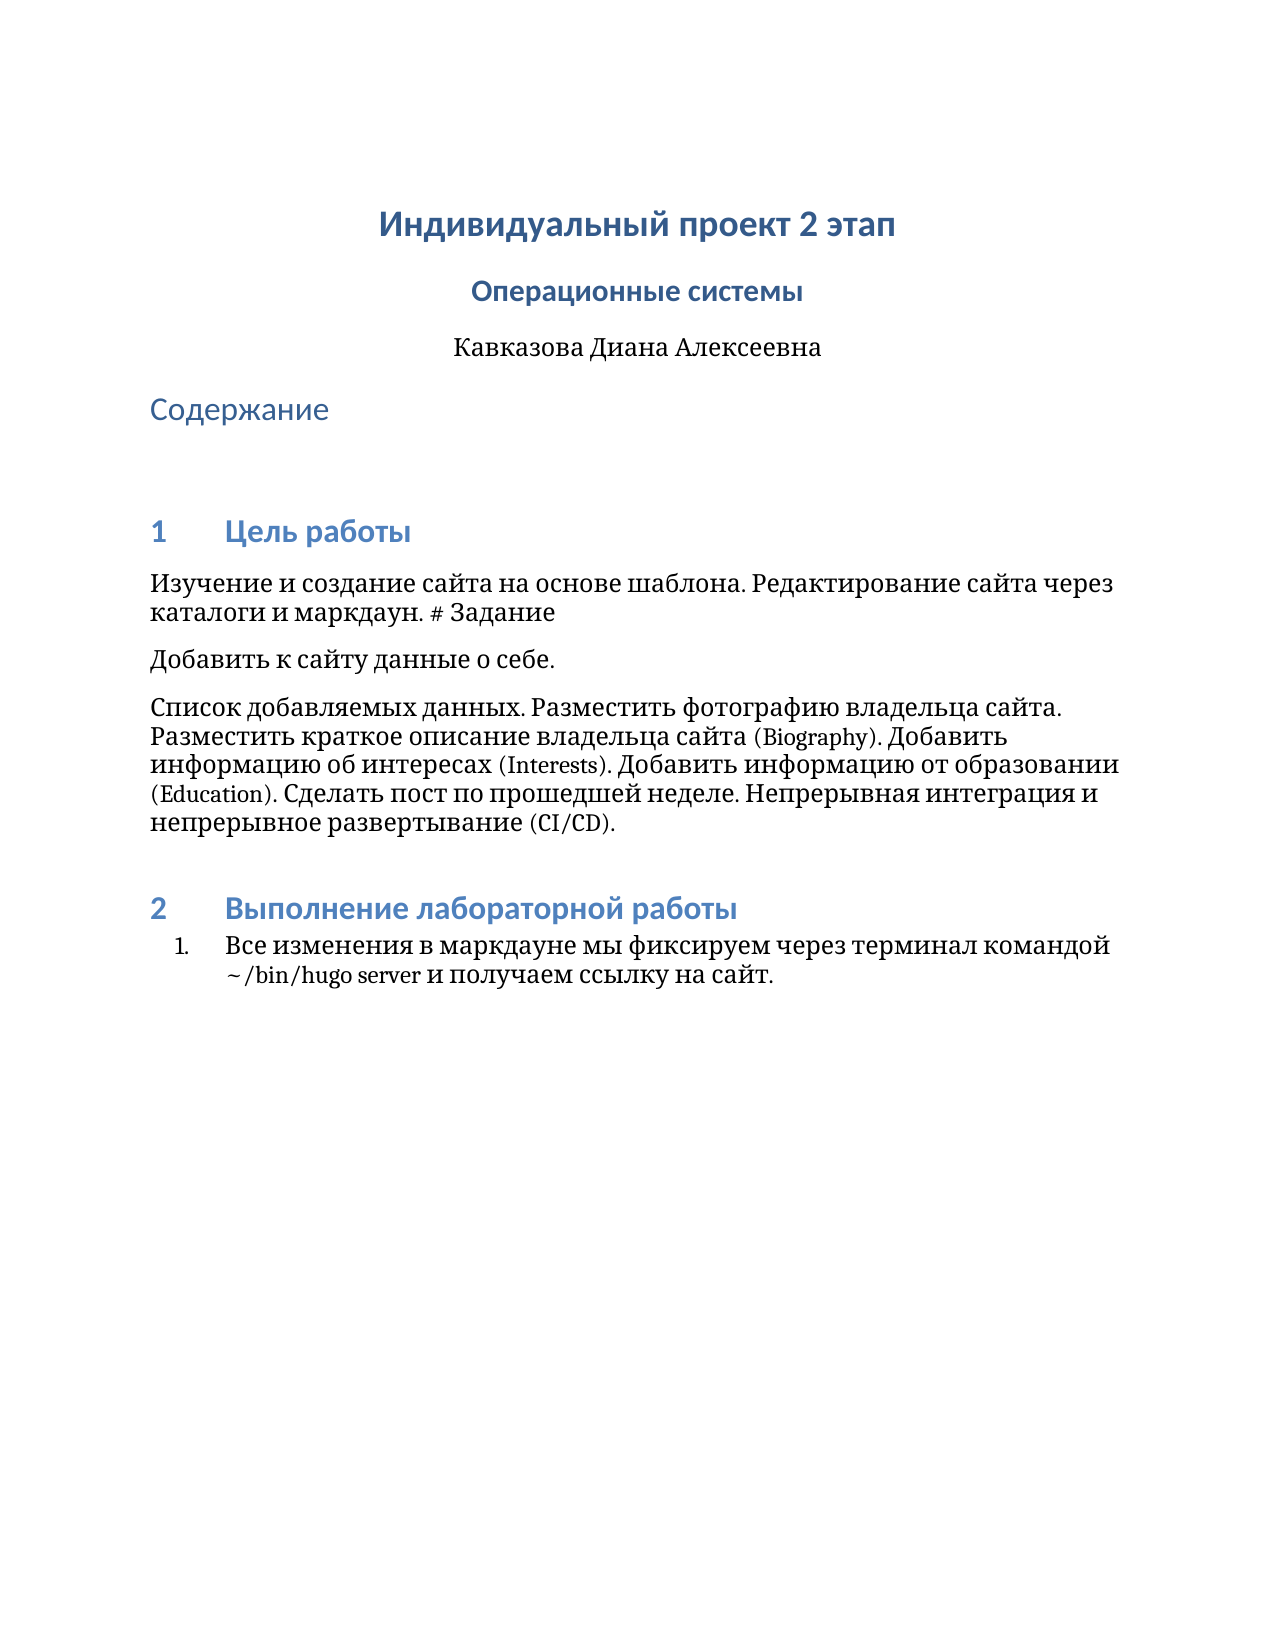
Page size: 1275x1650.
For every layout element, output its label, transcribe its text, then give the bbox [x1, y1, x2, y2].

text Список добавляемых данных. Разместить фотографию владельца сайта. Разместить краткое описание владельца сайта (Biography). Добавить информацию об интересах (Interests). Добавить информацию от образовании (Education). Сделать пост по прошедшей неделе. Непрерывная интеграция и непрерывное развертывание (CI/CD). [150, 694, 1125, 837]
subtitle 1 Цель работы [150, 510, 1125, 551]
text Изучение и создание сайта на основе шаблона. Редактирование сайта через каталоги и маркдаун. # Задание [150, 570, 1125, 627]
subtitle Операционные системы [150, 271, 1125, 309]
subtitle 2 Выполнение лабораторной работы [150, 887, 1125, 928]
list Все изменения в маркдауне мы фиксируем через терминал командой ~/bin/hugo server и получаем ссылку на сайт. [175, 932, 1125, 989]
text Кавказова Диана Алексеевна [150, 334, 1125, 363]
title Индивидуальный проект 2 этап [150, 200, 1125, 246]
text Добавить к сайту данные о себе. [150, 646, 1125, 675]
